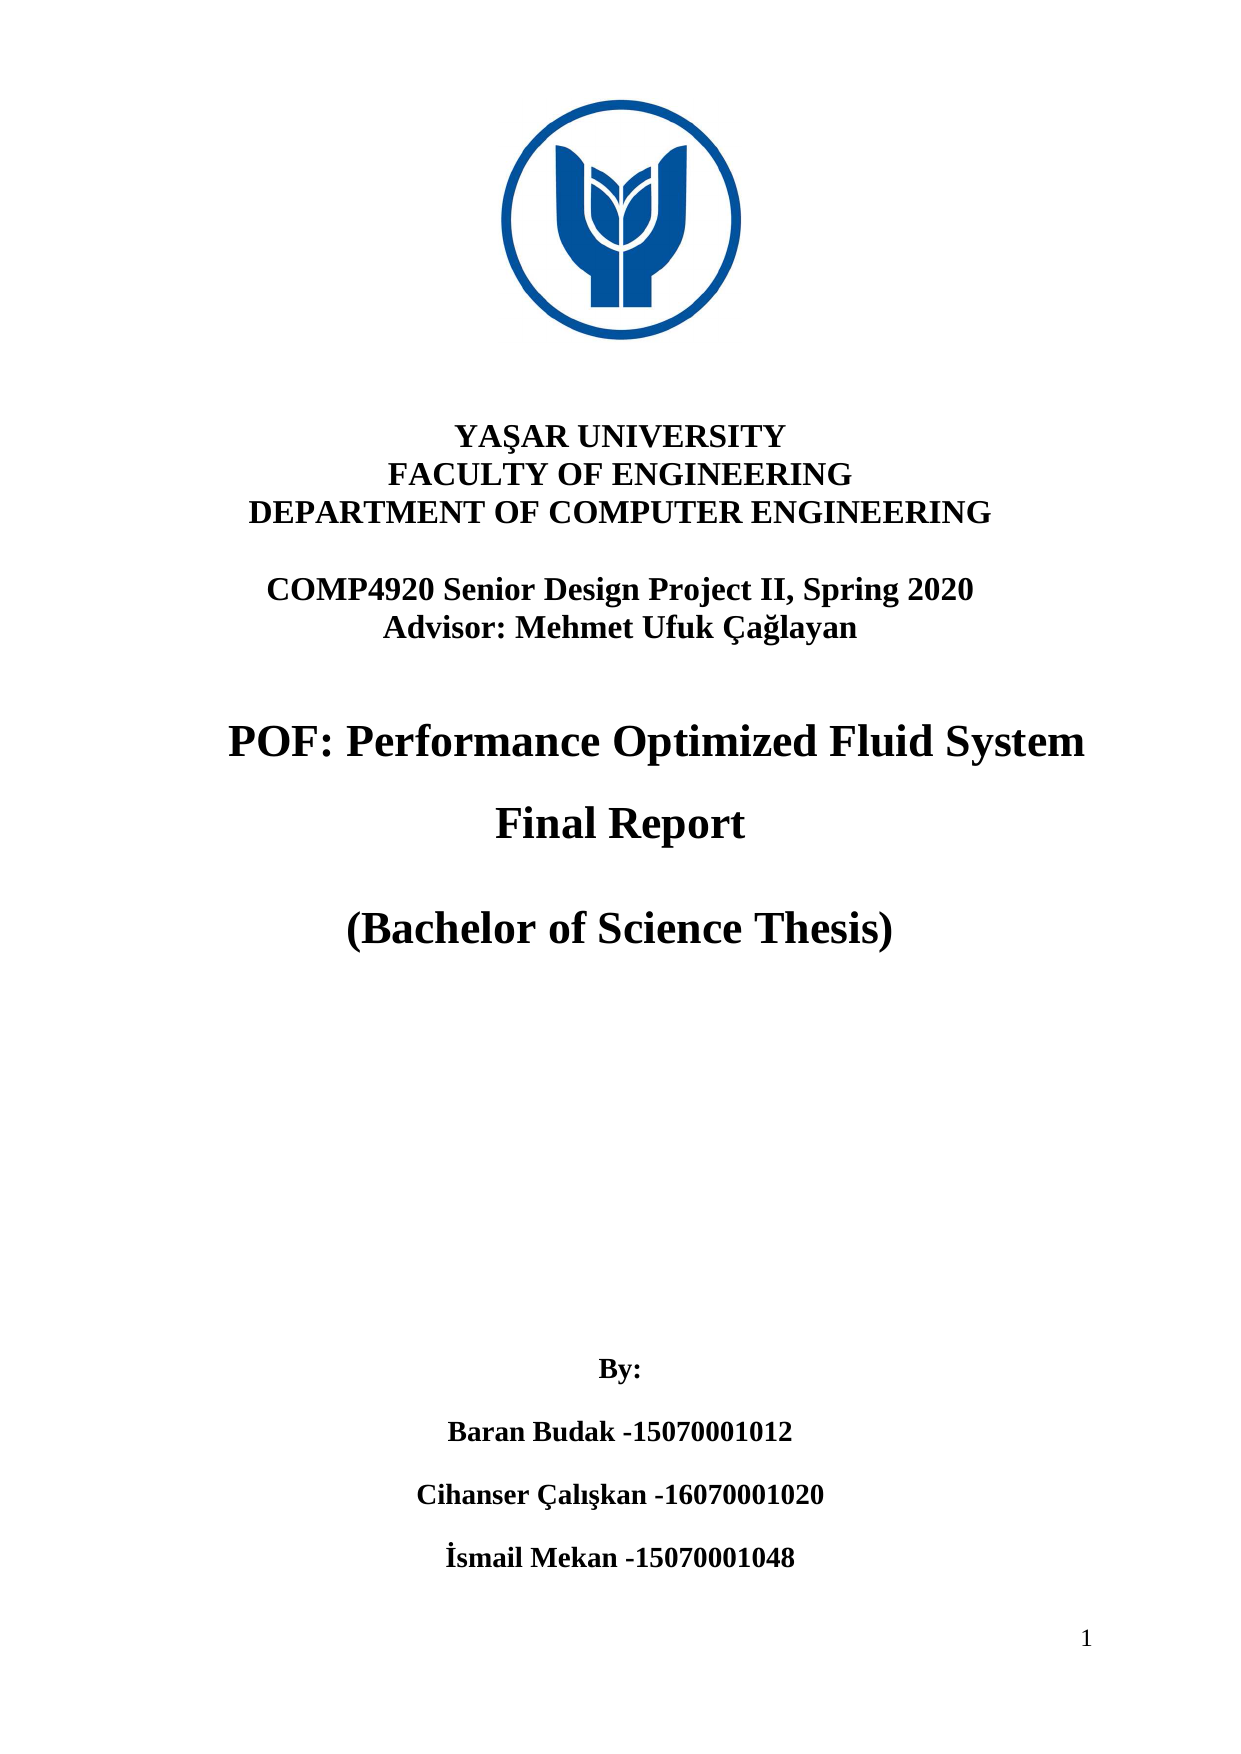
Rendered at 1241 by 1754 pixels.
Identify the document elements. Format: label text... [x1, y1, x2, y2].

text Advisor: Mehmet Ufuk Çağlayan [148, 608, 1093, 646]
text DEPARTMENT OF COMPUTER ENGINEERING [148, 493, 1093, 531]
text FACULTY OF ENGINEERING [148, 454, 1093, 493]
text (Bachelor of Science Thesis) [148, 901, 1093, 953]
text By: [148, 1352, 1093, 1385]
text İsmail Mekan -15070001048 [148, 1540, 1093, 1573]
text POF: Performance Optimized Fluid System [148, 713, 1093, 766]
text Final Report [148, 795, 1093, 848]
text Baran Budak -15070001012 [148, 1414, 1093, 1448]
text Cihanser Çalışkan -16070001020 [148, 1477, 1093, 1511]
text YAŞAR UNIVERSITY [148, 416, 1093, 454]
text COMP4920 Senior Design Project II, Spring 2020 [148, 569, 1093, 608]
